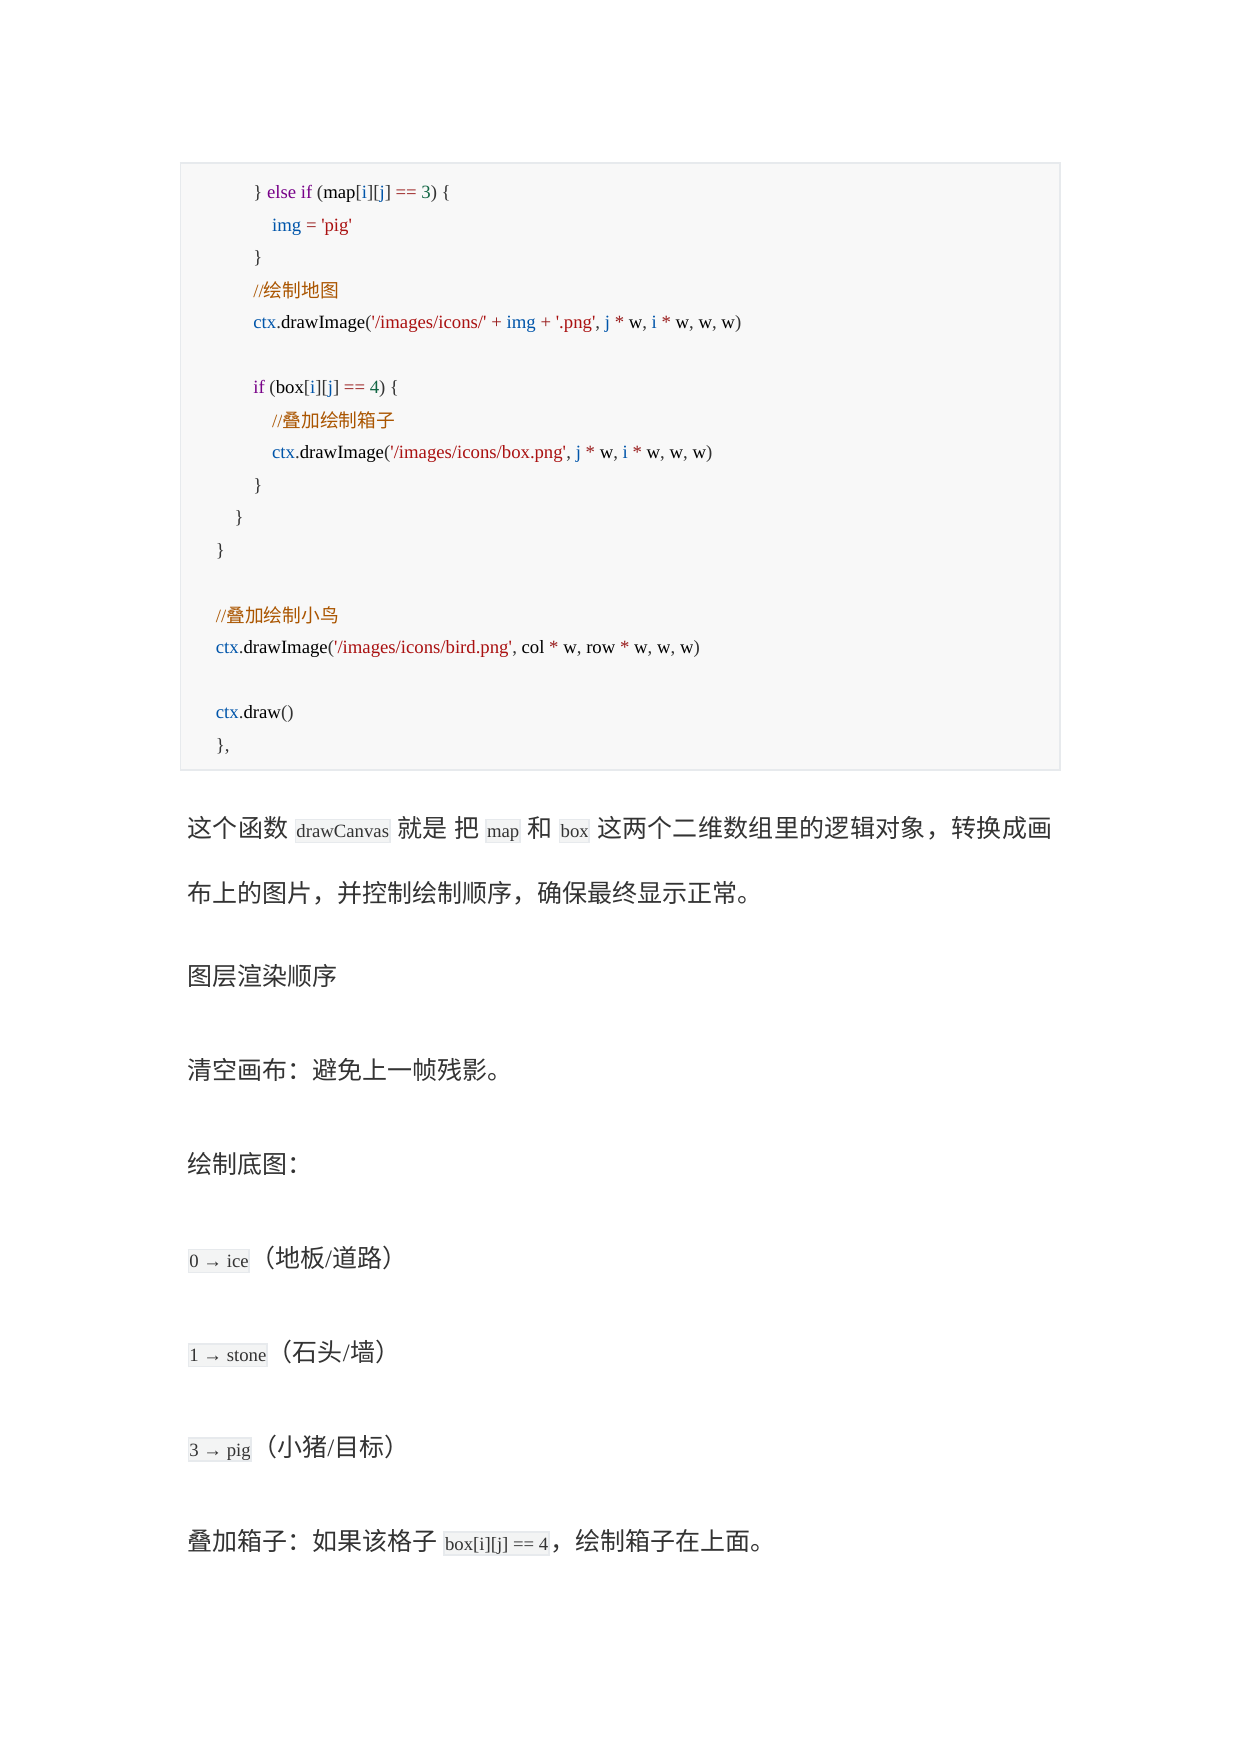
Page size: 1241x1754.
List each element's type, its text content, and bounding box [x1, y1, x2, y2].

text 图层渲染顺序 [187, 942, 1053, 1007]
text 这个函数 drawCanvas 就是 把 map 和 box 这两个二维数组里的逻辑对象，转换成画布上的图片，并控制绘制顺序，确保最终显示正常。 [187, 794, 1053, 924]
text 3 → pig（小猪/目标） [187, 1413, 1053, 1478]
text 1 → stone（石头/墙） [187, 1318, 1053, 1383]
text 0 → ice（地板/道路） [187, 1224, 1053, 1289]
text 叠加箱子：如果该格子 box[i][j] == 4，绘制箱子在上面。 [187, 1507, 1053, 1572]
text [181, 164, 1059, 769]
text 清空画布：避免上一帧残影。 [187, 1036, 1053, 1101]
text 绘制底图： [187, 1130, 1053, 1195]
